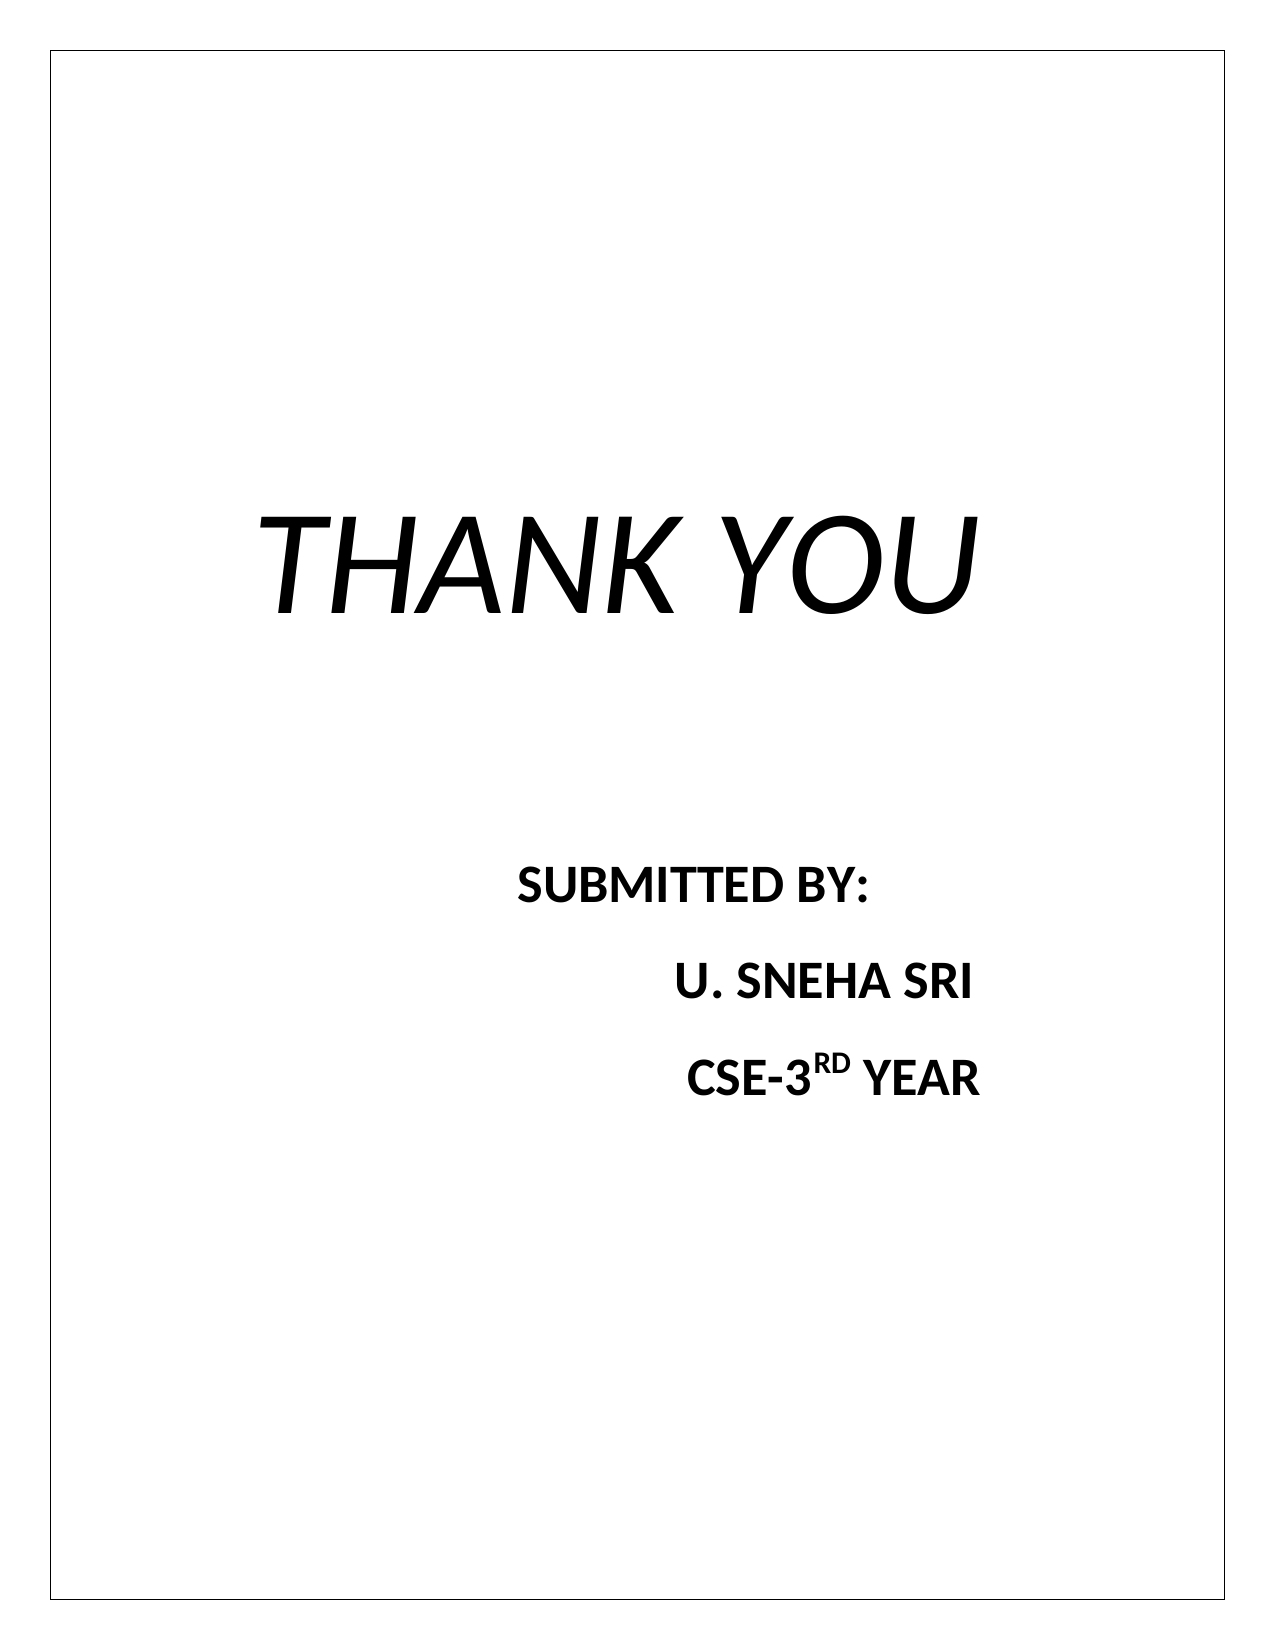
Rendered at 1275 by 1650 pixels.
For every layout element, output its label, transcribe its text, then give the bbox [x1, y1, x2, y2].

text CSE-3RD YEAR [150, 1043, 1125, 1109]
text U. SNEHA SRI [150, 946, 1125, 1012]
text THANK YOU [150, 468, 1125, 651]
text SUBMITTED BY: [150, 849, 1125, 916]
